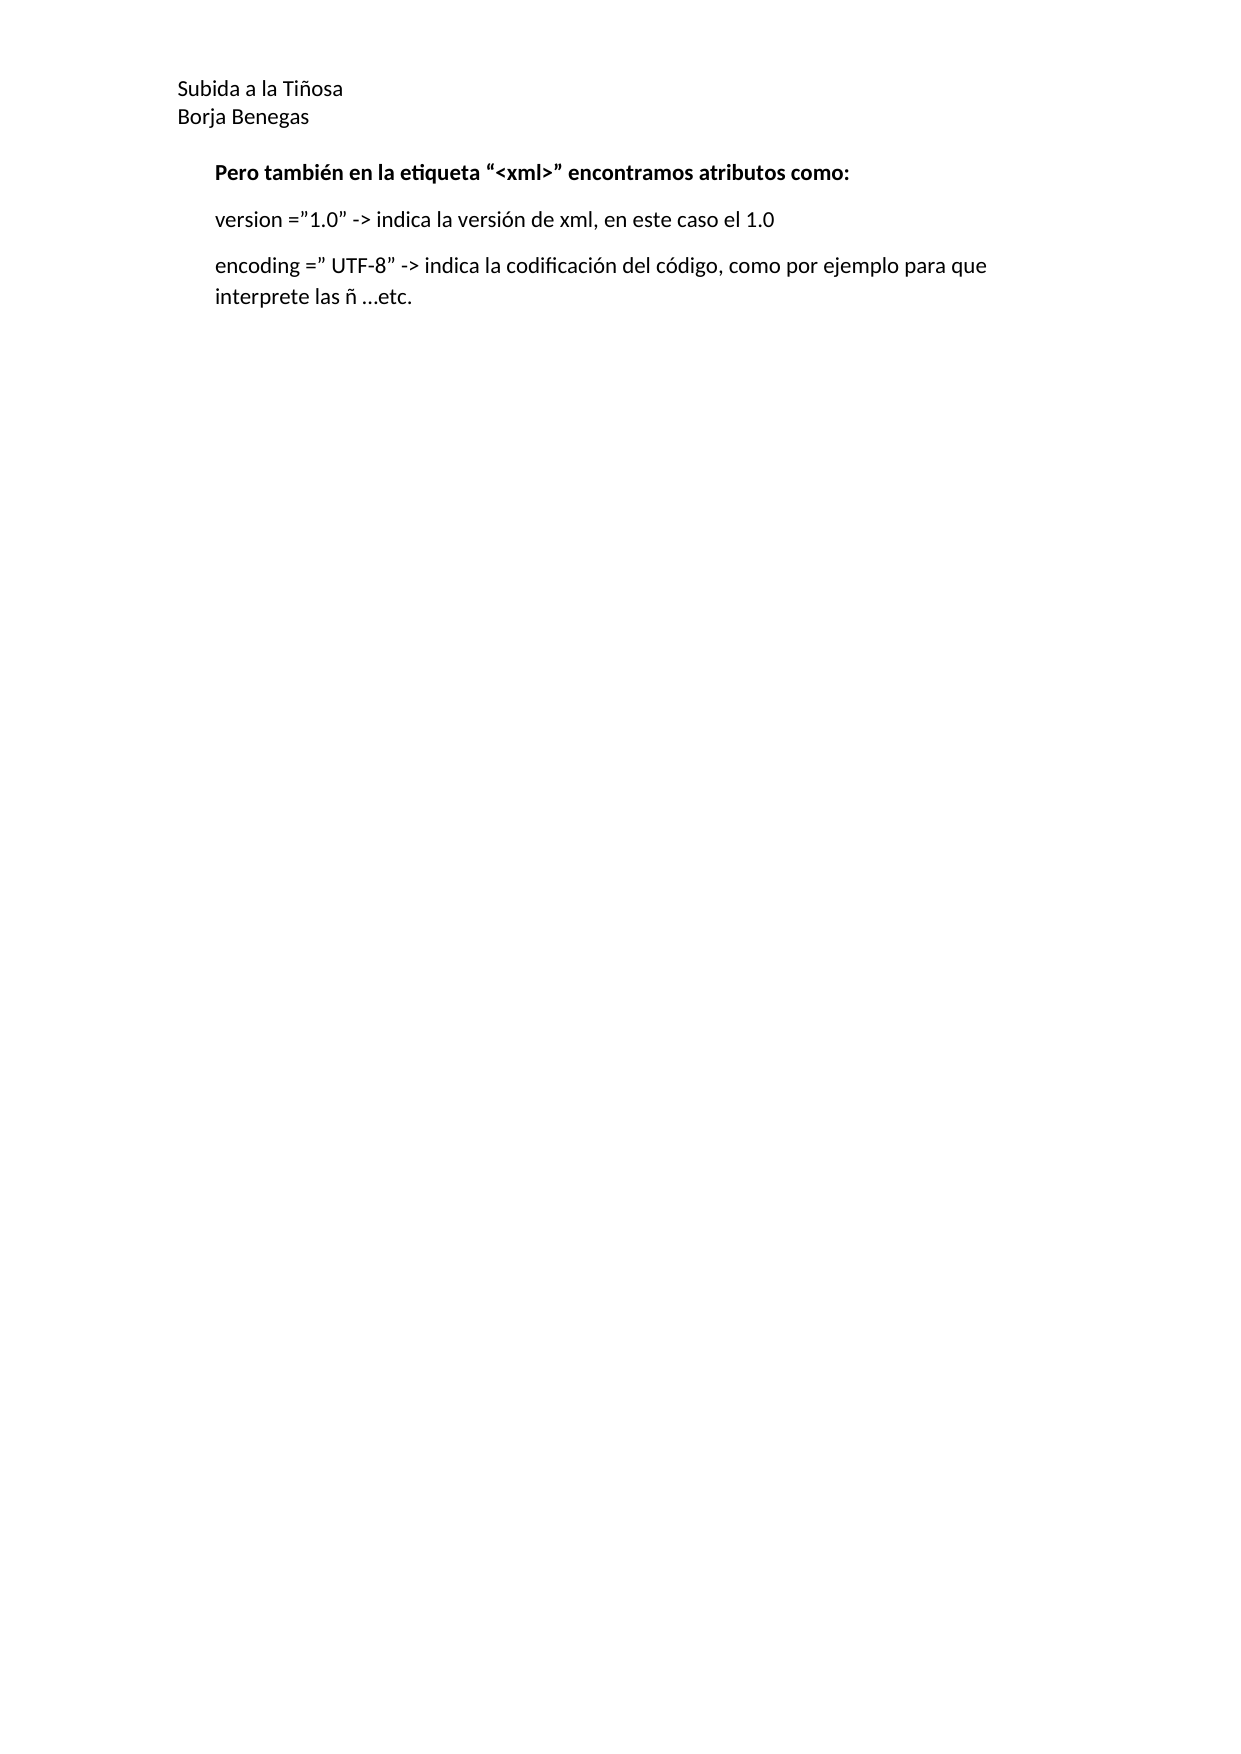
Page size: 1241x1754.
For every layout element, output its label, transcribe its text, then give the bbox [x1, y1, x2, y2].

text encoding =” UTF-8” -> indica la codificación del código, como por ejemplo para que interprete las ñ …etc. [215, 252, 1063, 310]
text version =”1.0” -> indica la versión de xml, en este caso el 1.0 [215, 205, 1063, 233]
text Pero también en la etiqueta “<xml>” encontramos atributos como: [215, 158, 1063, 186]
